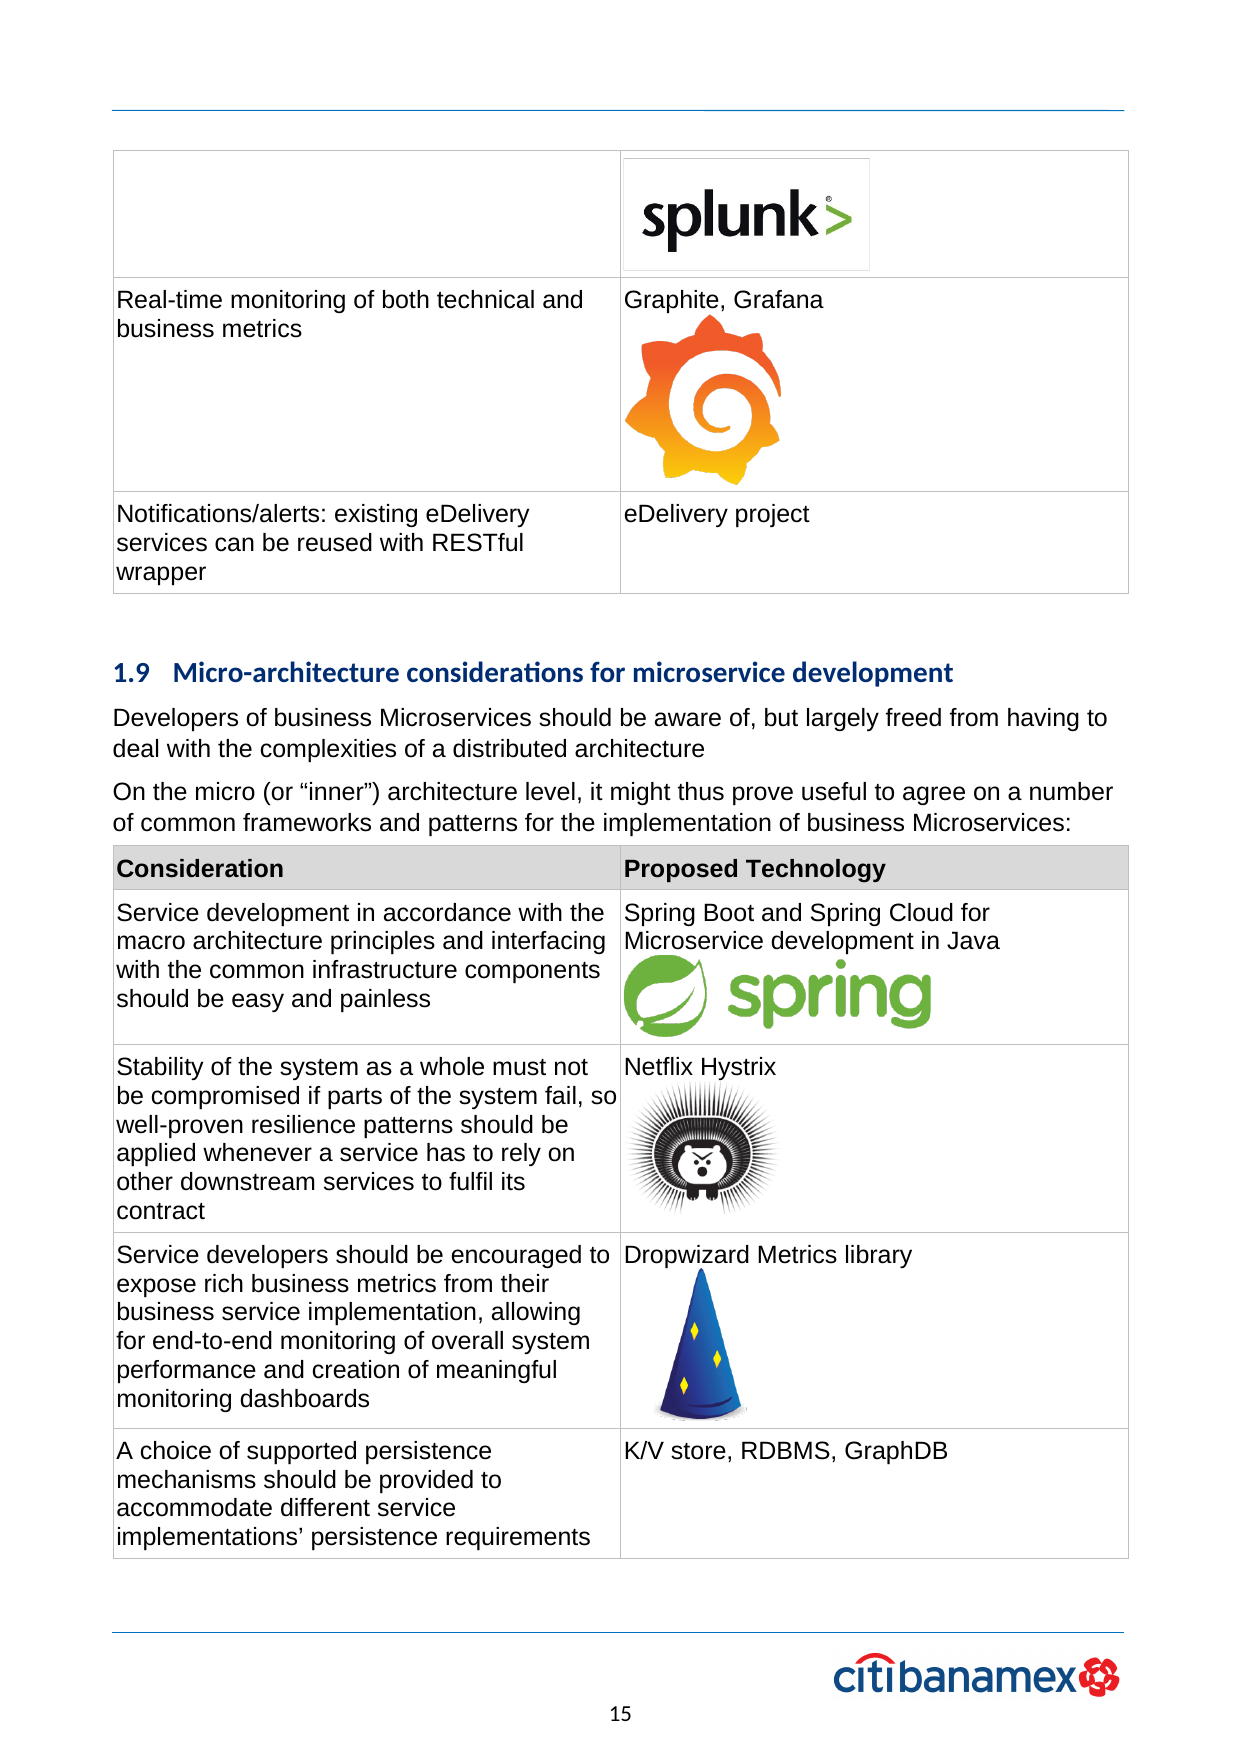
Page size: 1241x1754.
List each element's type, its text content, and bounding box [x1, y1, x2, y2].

table_cell Netflix Hystrix [621, 1045, 1128, 1232]
text On the micro (or “inner”) architecture level, it might thus prove useful to agree on a number of common frameworks and patterns for the implementation of business Microservices: [112, 777, 1128, 837]
table_cell Service developers should be encouraged to expose rich business metrics from their business service implementation, allowing for end-to-end monitoring of overall system performance and creation of meaningful monitoring dashboards [114, 1233, 620, 1428]
table_header Proposed Technology [621, 846, 1128, 889]
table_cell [621, 1429, 1128, 1558]
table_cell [621, 151, 1128, 277]
picture [831, 1651, 1122, 1701]
picture [623, 1268, 776, 1421]
table_cell Stability of the system as a whole must not be compromised if parts of the system fail, so well-proven resilience patterns should be applied whenever a service has to rely on other downstream services to fulfil its contract [114, 1045, 620, 1232]
table_cell Service development in accordance with the macro architecture principles and interfacing with the common infrastructure components should be easy and painless [114, 890, 620, 1044]
table_header Consideration [114, 846, 620, 889]
text Developers of business Microservices should be aware of, but largely freed from having to deal with the complexities of a distributed architecture [112, 702, 1128, 762]
picture [623, 158, 870, 271]
picture [623, 955, 931, 1037]
table_cell Spring Boot and Spring Cloud for Microservice development in Java [621, 890, 1128, 1044]
picture [623, 314, 787, 485]
table_cell eDelivery project [621, 492, 1128, 593]
table_cell Notifications/alerts: existing eDelivery services can be reused with RESTful wrapper [114, 492, 620, 593]
picture [623, 1081, 781, 1214]
table_cell Real-time monitoring of both technical and business metrics [114, 278, 620, 491]
subtitle Micro-architecture considerations for microservice development [112, 654, 1128, 690]
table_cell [114, 151, 620, 277]
table_cell Graphite, Grafana [621, 278, 1128, 491]
table_cell Dropwizard Metrics library [621, 1233, 1128, 1428]
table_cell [114, 1429, 620, 1558]
